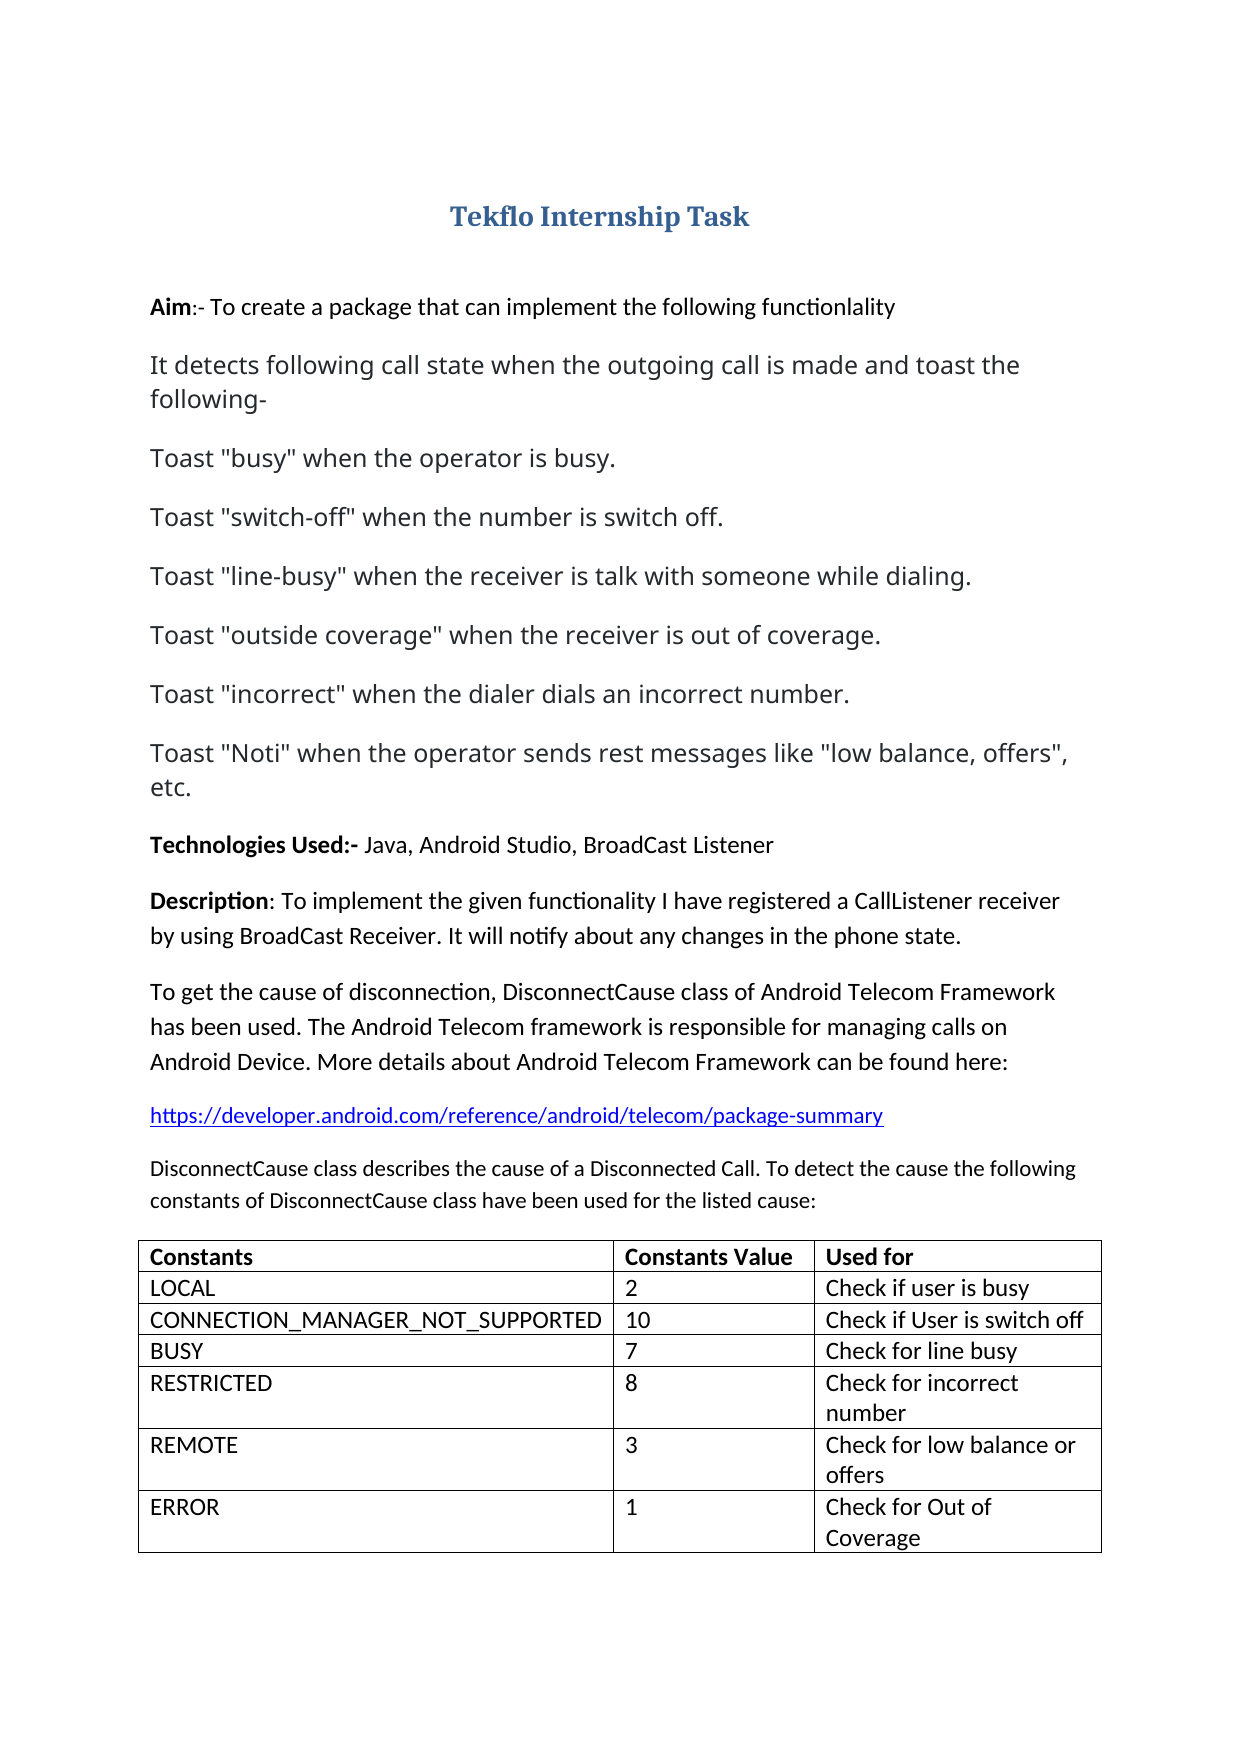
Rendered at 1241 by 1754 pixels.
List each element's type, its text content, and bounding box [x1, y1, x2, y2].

text Technologies Used:- Java, Android Studio, BroadCast Listener [150, 829, 1090, 859]
text Toast "switch-off" when the number is switch off. [150, 499, 1090, 534]
text Toast "incorrect" when the dialer dials an incorrect number. [150, 677, 1090, 711]
table_cell 3 [614, 1429, 814, 1490]
table_header Used for [815, 1241, 1101, 1271]
table_cell 7 [614, 1335, 814, 1366]
table_cell RESTRICTED [139, 1367, 613, 1428]
table_cell CONNECTION_MANAGER_NOT_SUPPORTED [139, 1304, 613, 1334]
text Toast "Noti" when the operator sends rest messages like "low balance, offers", etc. [150, 736, 1090, 804]
text DisconnectCause class describes the cause of a Disconnected Call. To detect the cause the following constants of DisconnectCause class have been used for the listed cause: [150, 1154, 1090, 1215]
text Toast "line-busy" when the receiver is talk with someone while dialing. [150, 559, 1090, 593]
text Aim:- To create a package that can implement the following functionlality [150, 292, 1090, 322]
text Description: To implement the given functionality I have registered a CallListener receiver by using BroadCast Receiver. It will notify about any changes in the phone state. [150, 885, 1090, 950]
table_header Constants Value [614, 1241, 814, 1271]
table_cell Check for line busy [815, 1335, 1101, 1366]
table_cell 10 [614, 1304, 814, 1334]
text https://developer.android.com/reference/android/telecom/package-summary [150, 1101, 1090, 1129]
table_cell Check if user is busy [815, 1272, 1101, 1303]
table_cell LOCAL [139, 1272, 613, 1303]
table_cell 2 [614, 1272, 814, 1303]
subtitle Tekflo Internship Task [150, 200, 1090, 233]
text Toast "busy" when the operator is busy. [150, 441, 1090, 474]
text Toast "outside coverage" when the receiver is out of coverage. [150, 618, 1090, 652]
table_cell Check for low balance or offers [815, 1429, 1101, 1490]
table_cell ERROR [139, 1491, 613, 1552]
table_cell 8 [614, 1367, 814, 1428]
table_cell 1 [614, 1491, 814, 1552]
table_cell BUSY [139, 1335, 613, 1366]
text To get the cause of disconnection, DisconnectCause class of Android Telecom Framework has been used. The Android Telecom framework is responsible for managing calls on Android Device. More details about Android Telecom Framework can be found here: [150, 976, 1090, 1076]
table_cell Check for Out of Coverage [815, 1491, 1101, 1552]
text It detects following call state when the outgoing call is made and toast the following- [150, 347, 1090, 416]
table_cell Check if User is switch off [815, 1304, 1101, 1334]
table_cell REMOTE [139, 1429, 613, 1490]
table_header Constants [139, 1241, 613, 1271]
table_cell Check for incorrect number [815, 1367, 1101, 1428]
